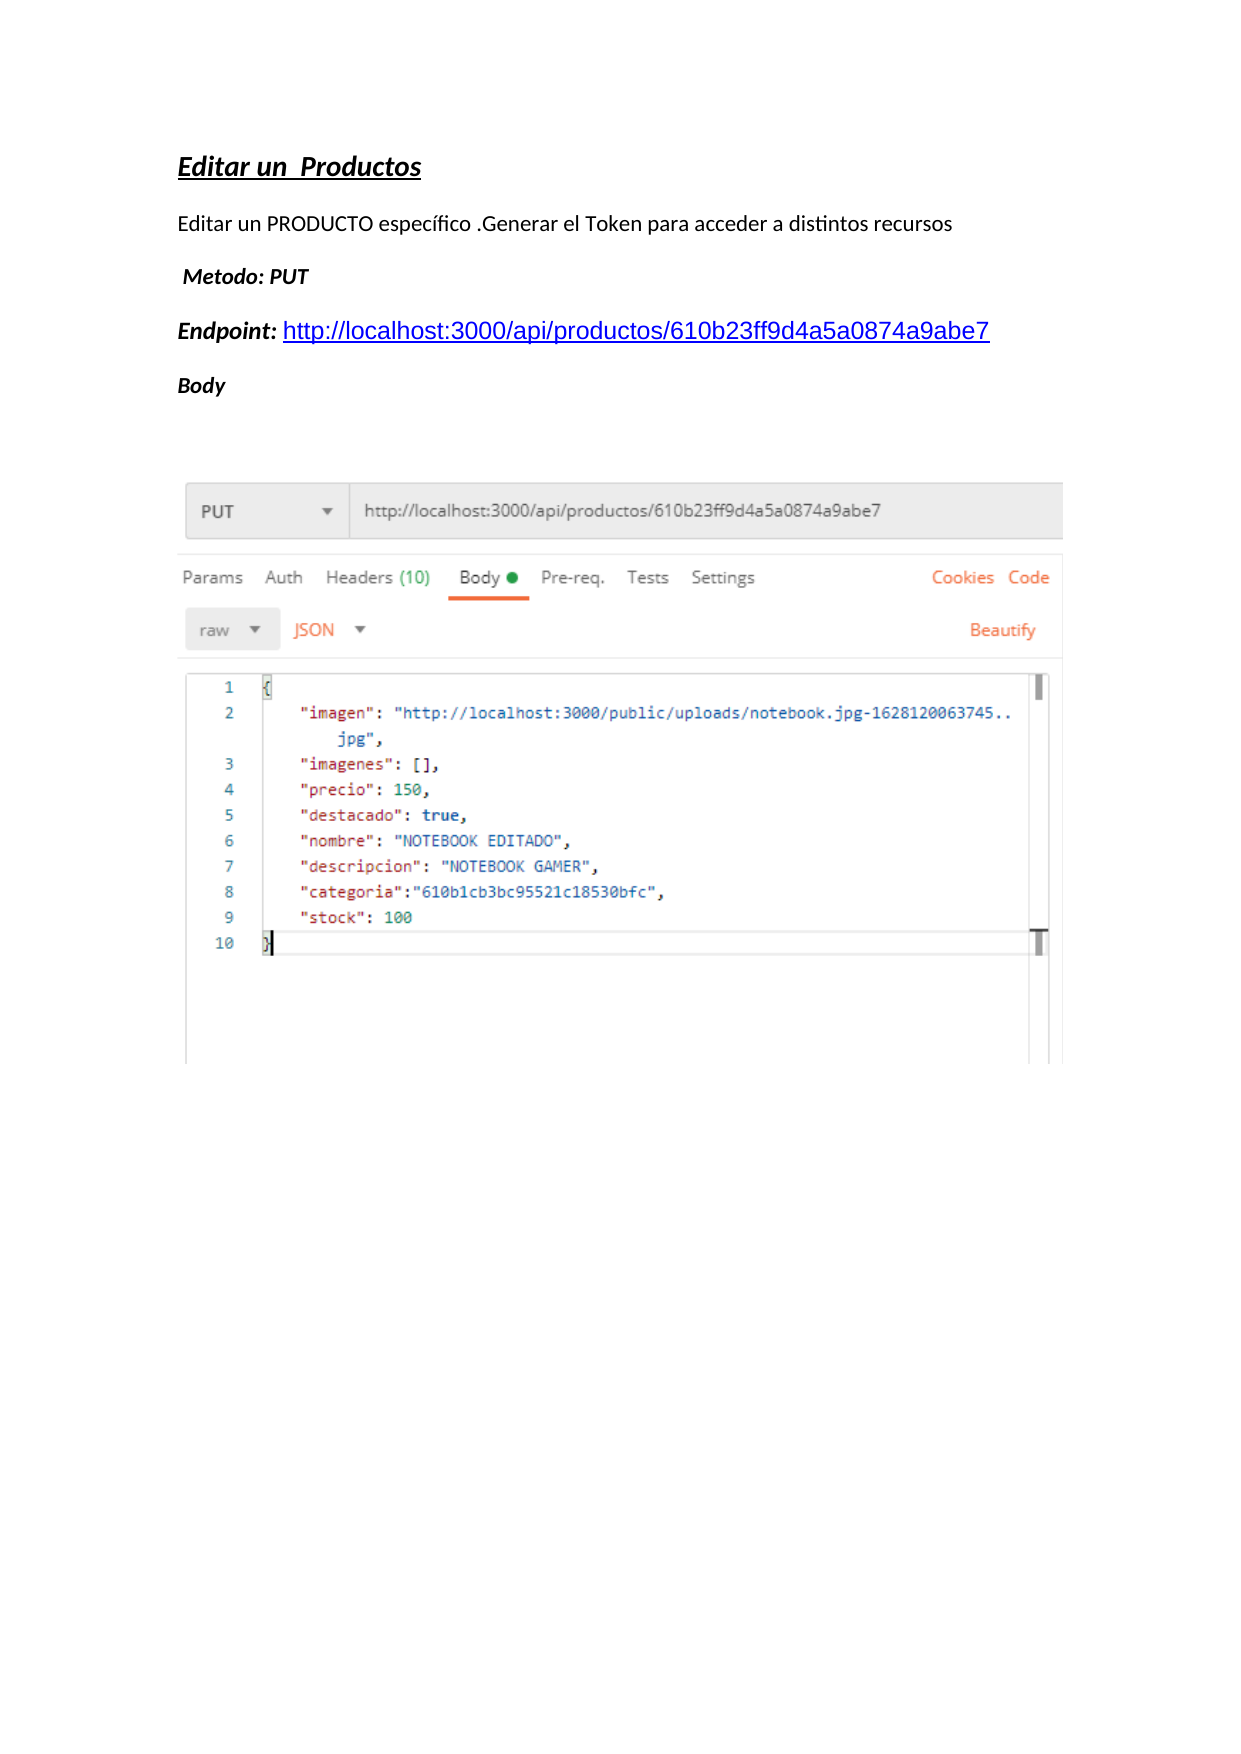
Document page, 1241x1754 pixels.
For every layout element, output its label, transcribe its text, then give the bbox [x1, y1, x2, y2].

text Endpoint: http://localhost:3000/api/productos/610b23ff9d4a5a0874a9abe7 [177, 315, 1063, 346]
picture [177, 477, 1063, 1064]
text Metodo: PUT [177, 262, 1063, 290]
text Body [177, 371, 1063, 399]
text Editar un PRODUCTO específico .Generar el Token para acceder a distintos recursos [177, 209, 1063, 237]
text Editar un Productos [177, 148, 1063, 183]
